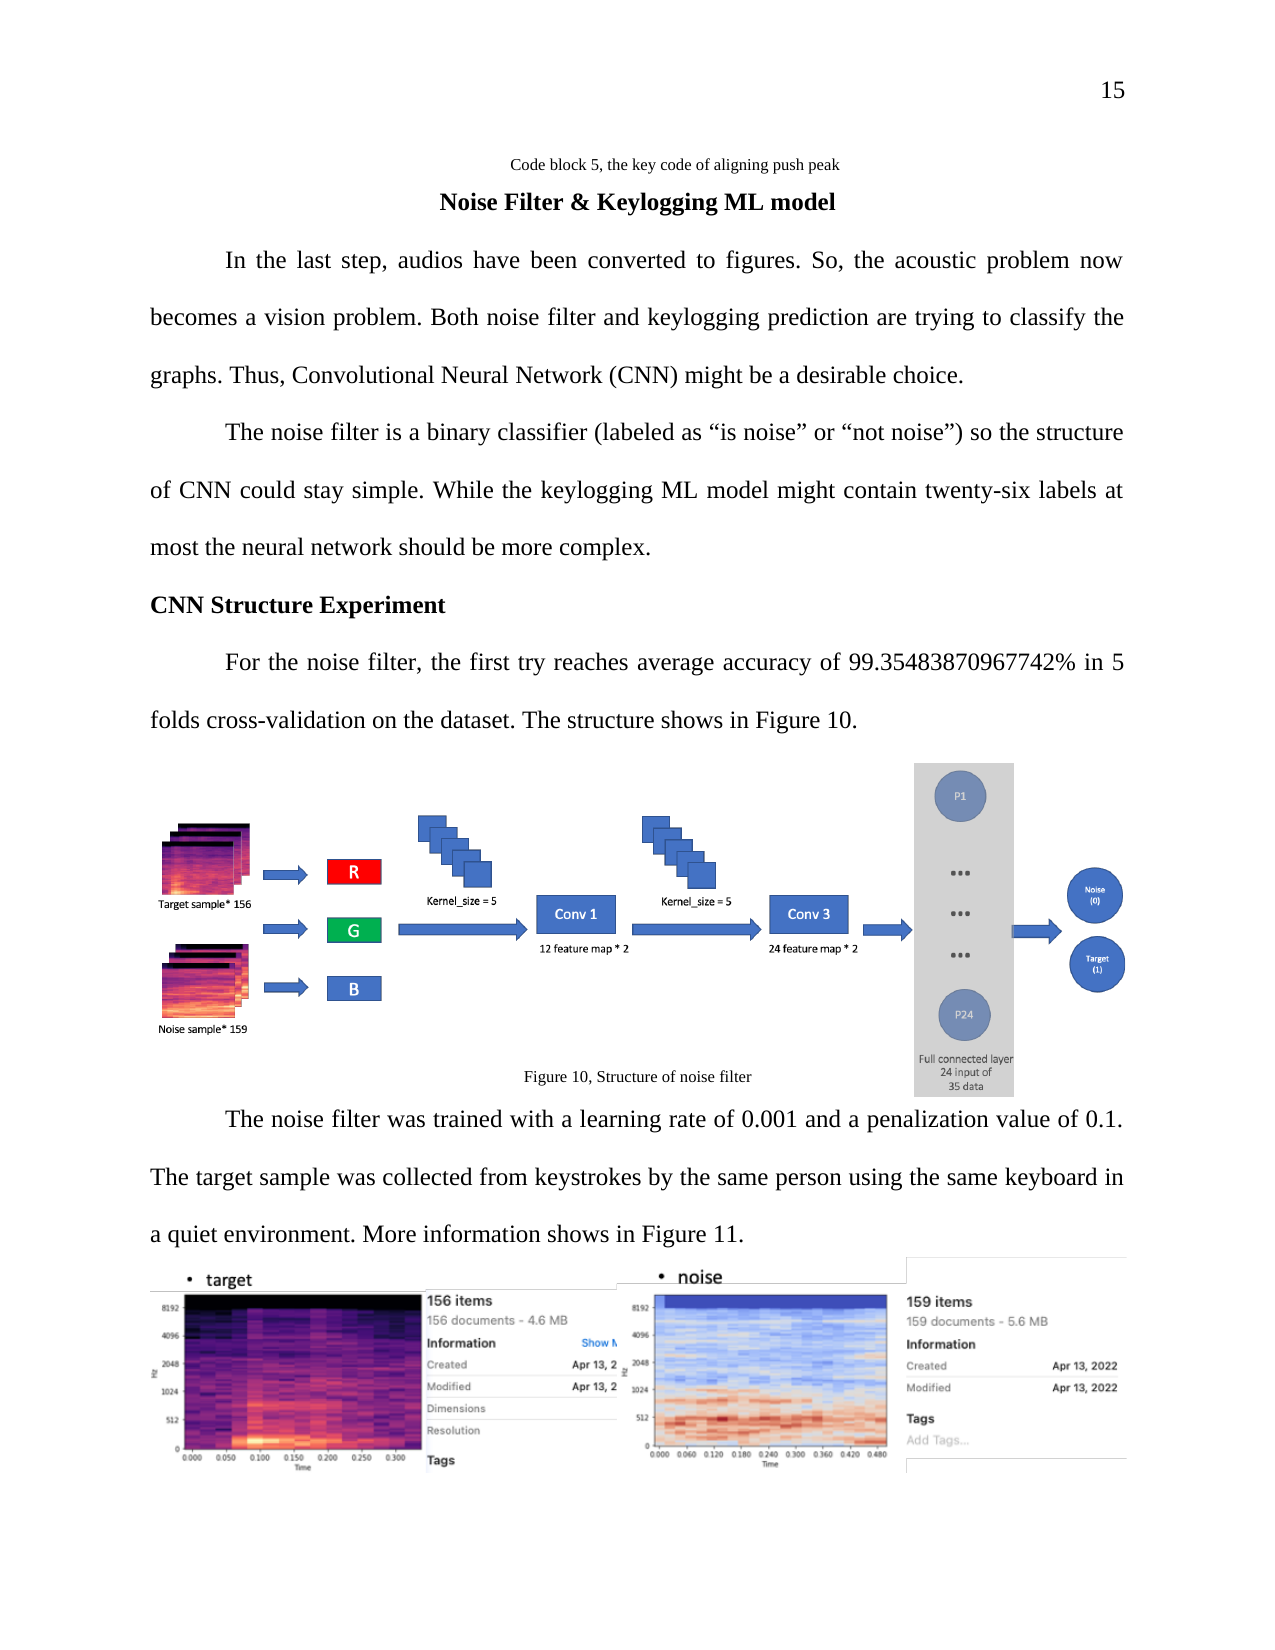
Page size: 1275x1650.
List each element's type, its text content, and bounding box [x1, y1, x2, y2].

text In the last step, audios have been converted to figures. So, the acoustic problem now becomes a vision problem. Both noise filter and keylogging prediction are trying to classify the graphs. Thus, Convolutional Neural Network (CNN) might be a desirable choice. [150, 245, 1125, 389]
subtitle Noise Filter & Keylogging ML model [150, 187, 1125, 216]
text For the noise filter, the first try reaches average accuracy of 99.35483870967742% in 5 folds cross-validation on the dataset. The structure shows in Figure 10. [150, 647, 1125, 734]
picture [151, 763, 1125, 1101]
text Code block 5, the key code of aligning push peak [150, 150, 1125, 175]
picture [150, 1256, 1127, 1473]
text The noise filter was trained with a learning rate of 0.001 and a penalization value of 0.1. The target sample was collected from keystrokes by the same person using the same keyboard in a quiet environment. More information shows in Figure 11. [150, 1104, 1125, 1248]
subtitle CNN Structure Experiment [150, 590, 1125, 619]
text The noise filter is a binary classifier (labeled as “is noise” or “not noise”) so the structure of CNN could stay simple. While the keylogging ML model might contain twenty-six labels at most the neural network should be more complex. [150, 417, 1125, 561]
